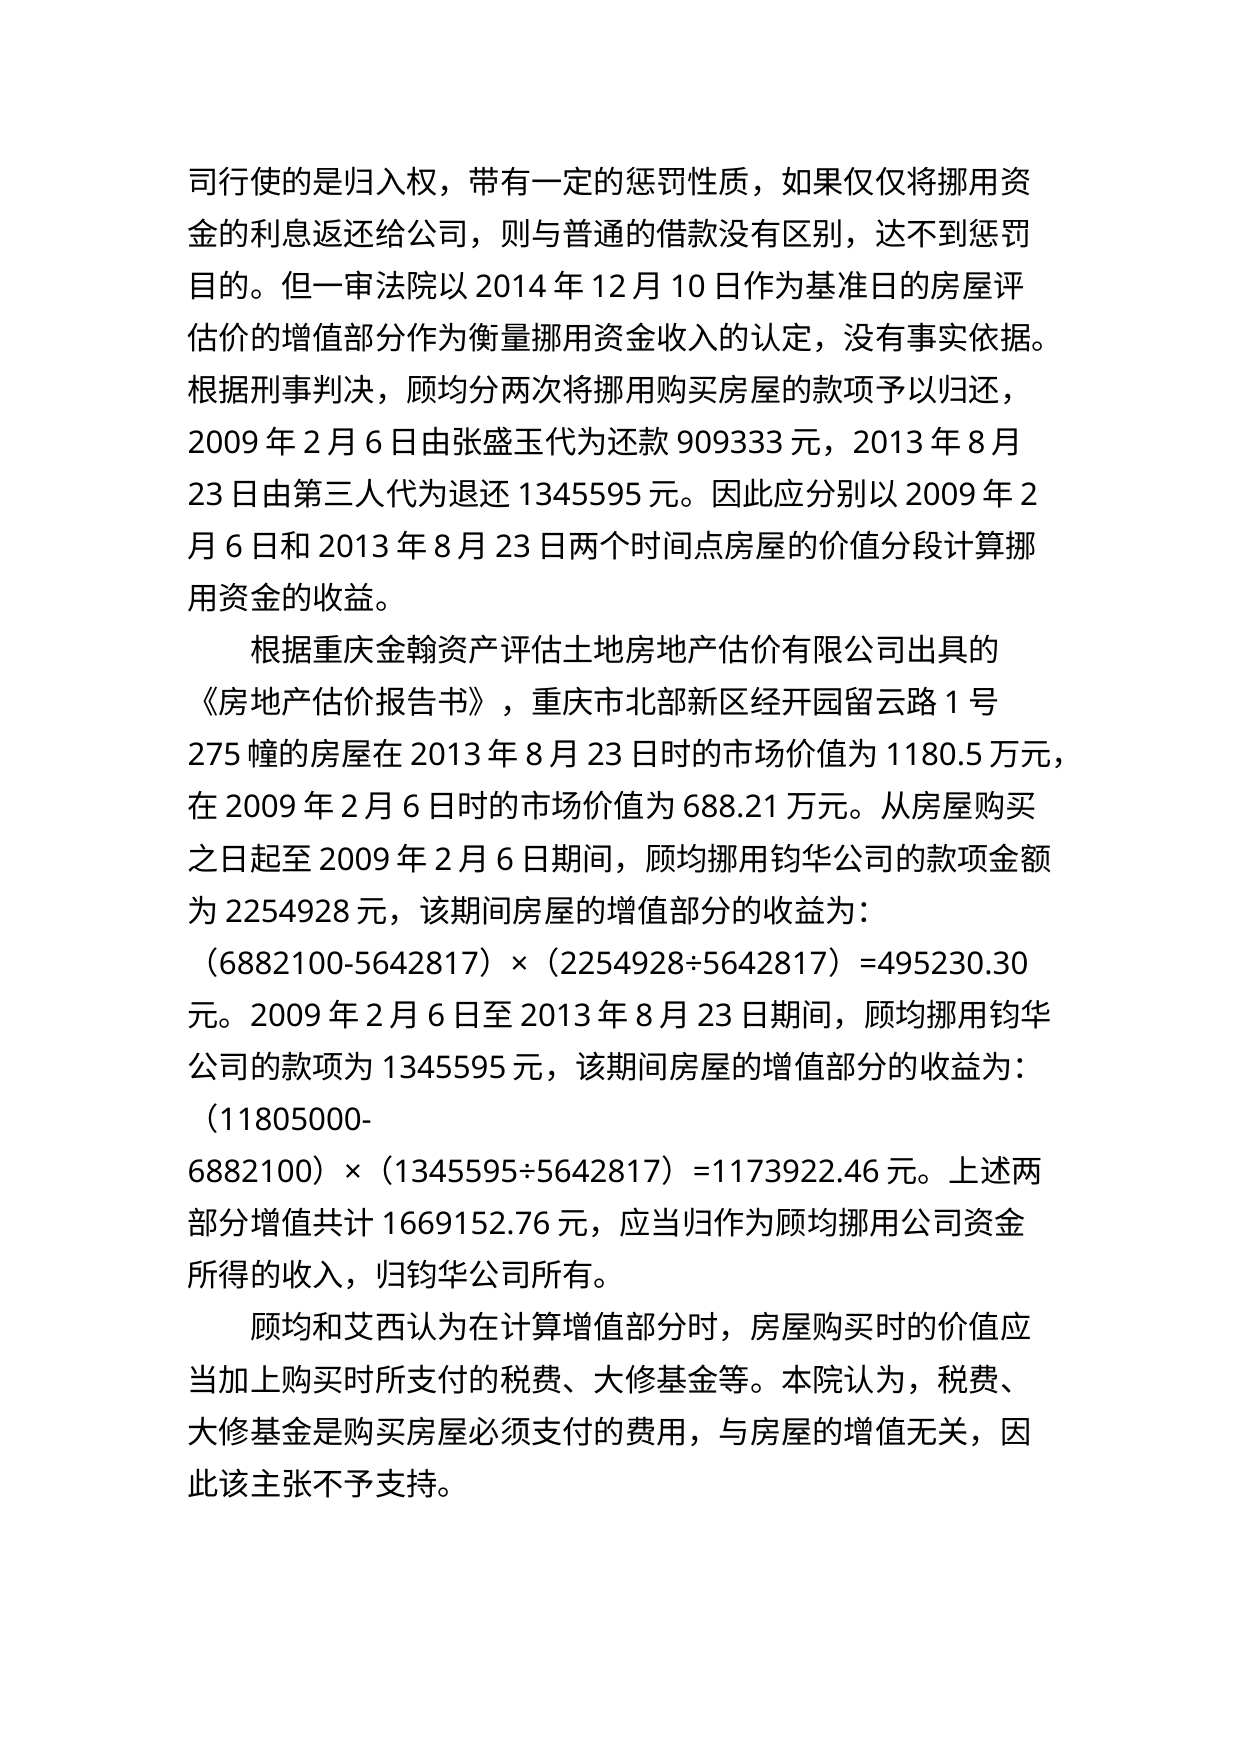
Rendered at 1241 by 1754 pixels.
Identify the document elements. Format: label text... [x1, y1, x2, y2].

text 根据重庆金翰资产评估土地房地产估价有限公司出具的《房地产估价报告书》，重庆市北部新区经开园留云路1号275幢的房屋在2013年8月23日时的市场价值为1180.5万元，在2009年2月6日时的市场价值为688.21万元。从房屋购买之日起至2009年2月6日期间，顾均挪用钧华公司的款项金额为2254928元，该期间房屋的增值部分的收益为：（6882100-5642817）×（2254928÷5642817）=495230.30元。2009年2月6日至2013年8月23日期间，顾均挪用钧华公司的款项为1345595元，该期间房屋的增值部分的收益为：（11805000-6882100）×（1345595÷5642817）=1173922.46元。上述两部分增值共计1669152.76元，应当归作为顾均挪用公司资金所得的收入，归钧华公司所有。 [187, 619, 1053, 1296]
text 顾均和艾西认为在计算增值部分时，房屋购买时的价值应当加上购买时所支付的税费、大修基金等。本院认为，税费、大修基金是购买房屋必须支付的费用，与房屋的增值无关，因此该主张不予支持。 [187, 1296, 1053, 1504]
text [187, 150, 1053, 619]
